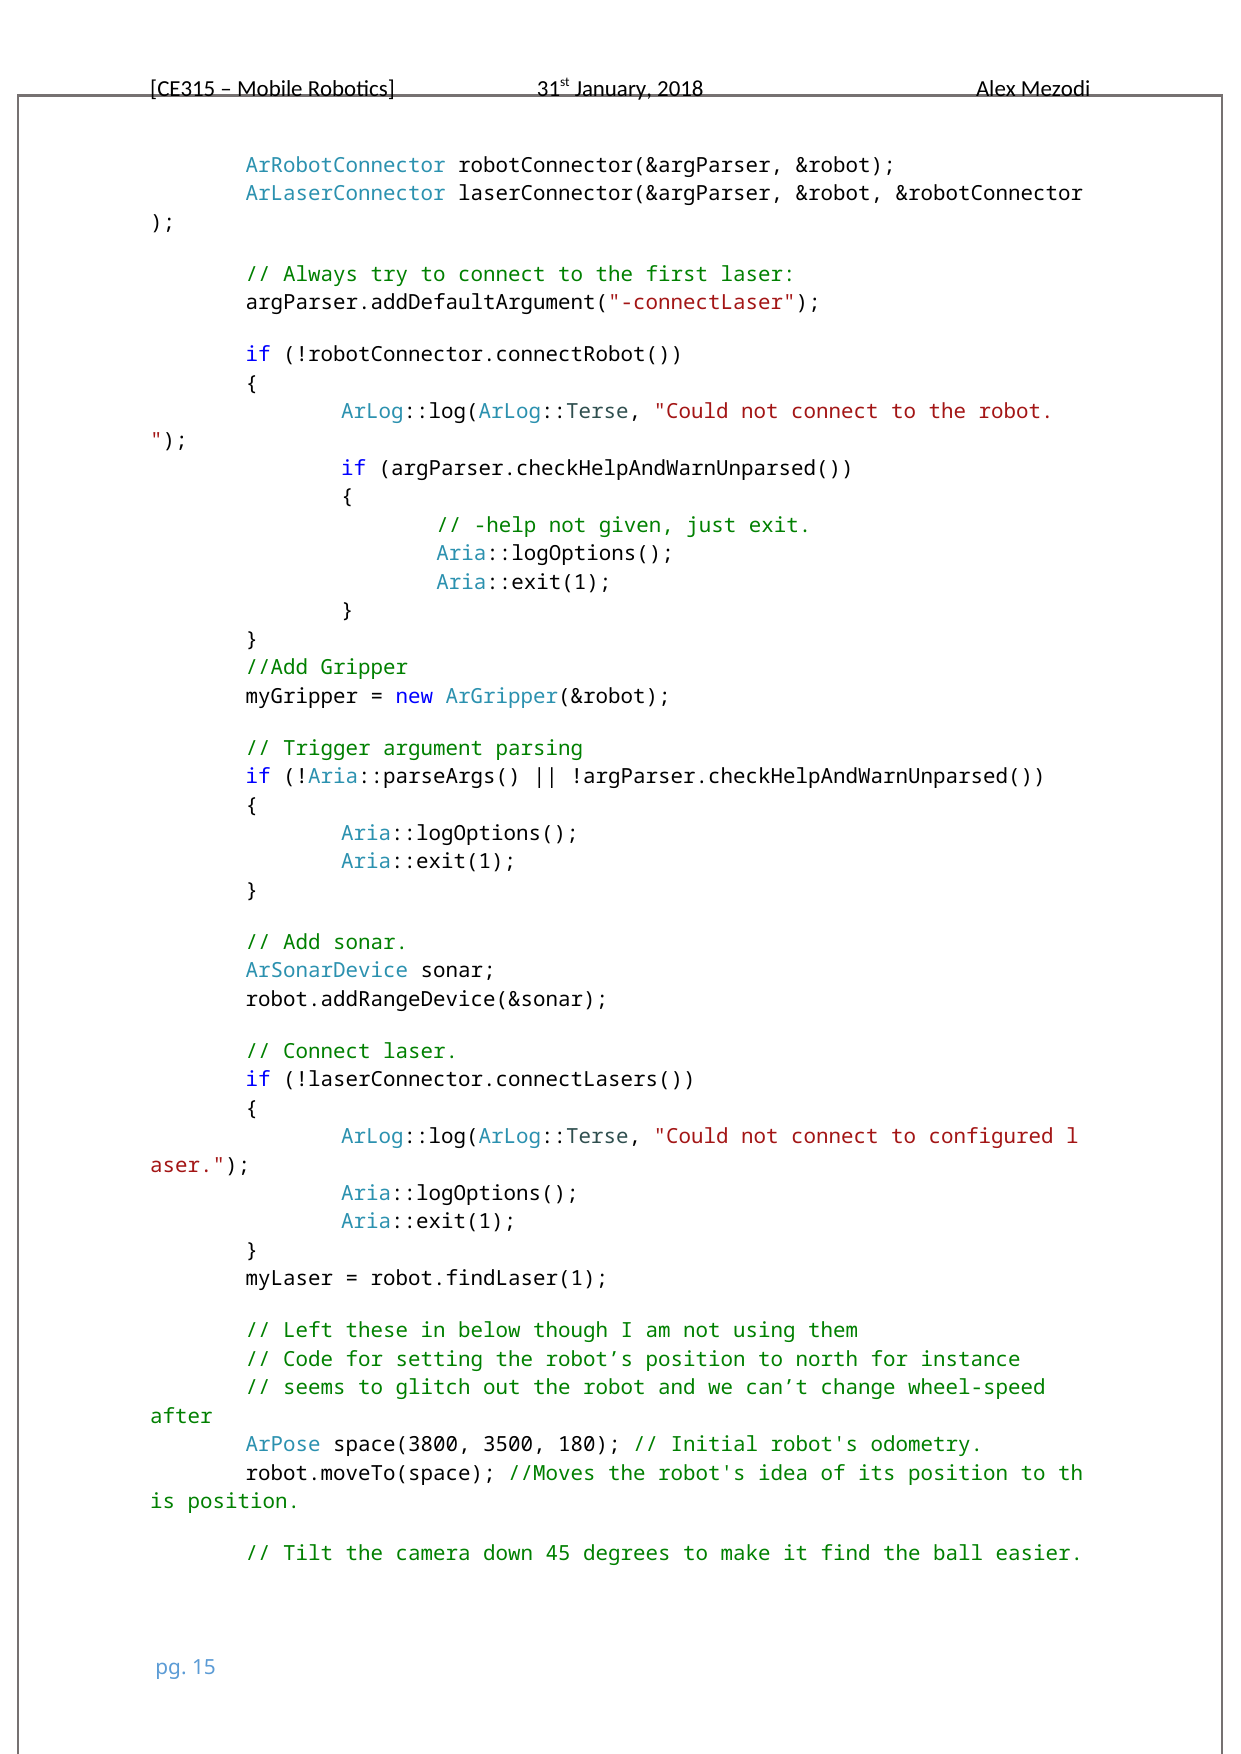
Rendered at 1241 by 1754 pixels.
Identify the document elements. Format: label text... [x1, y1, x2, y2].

text Aria::exit(1); [150, 567, 1090, 595]
text // -help not given, just exit. [150, 510, 1090, 538]
text } [150, 624, 1090, 652]
text ArRobotConnector robotConnector(&argParser, &robot); [150, 150, 1090, 178]
text robot.addRangeDevice(&sonar); [150, 984, 1090, 1012]
text Aria::logOptions(); [150, 538, 1090, 567]
text // Trigger argument parsing [150, 733, 1090, 761]
text if (!Aria::parseArgs() || !argParser.checkHelpAndWarnUnparsed()) [150, 761, 1090, 790]
text } [150, 1235, 1090, 1263]
text } [150, 595, 1090, 624]
text { [150, 368, 1090, 396]
text { [150, 1093, 1090, 1121]
text Aria::exit(1); [150, 1207, 1090, 1235]
text ArPose space(3800, 3500, 180); // Initial robot's odometry. [150, 1429, 1090, 1458]
text if (!laserConnector.connectLasers()) [150, 1064, 1090, 1093]
text //Add Gripper [150, 652, 1090, 681]
text // Left these in below though I am not using them [150, 1316, 1090, 1344]
text ArSonarDevice sonar; [150, 956, 1090, 984]
text // Add sonar. [150, 927, 1090, 956]
text { [150, 790, 1090, 818]
text { [150, 482, 1090, 510]
text if (argParser.checkHelpAndWarnUnparsed()) [150, 453, 1090, 482]
text ArLog::log(ArLog::Terse, "Could not connect to configured laser."); [150, 1121, 1090, 1178]
text Aria::logOptions(); [150, 1178, 1090, 1207]
text argParser.addDefaultArgument("-connectLaser"); [150, 287, 1090, 316]
text ArLaserConnector laserConnector(&argParser, &robot, &robotConnector); [150, 178, 1090, 235]
text robot.moveTo(space); //Moves the robot's idea of its position to this position. [150, 1458, 1090, 1515]
text // seems to glitch out the robot and we can’t change wheel-speed after [150, 1372, 1090, 1429]
text // Tilt the camera down 45 degrees to make it find the ball easier. [150, 1538, 1090, 1567]
text // Code for setting the robot’s position to north for instance [150, 1344, 1090, 1372]
text // Always try to connect to the first laser: [150, 259, 1090, 287]
text Aria::exit(1); [150, 847, 1090, 875]
text ArLog::log(ArLog::Terse, "Could not connect to the robot."); [150, 396, 1090, 453]
text Aria::logOptions(); [150, 818, 1090, 847]
text } [150, 875, 1090, 903]
text myLaser = robot.findLaser(1); [150, 1263, 1090, 1292]
text myGripper = new ArGripper(&robot); [150, 681, 1090, 709]
text if (!robotConnector.connectRobot()) [150, 339, 1090, 368]
text // Connect laser. [150, 1036, 1090, 1064]
